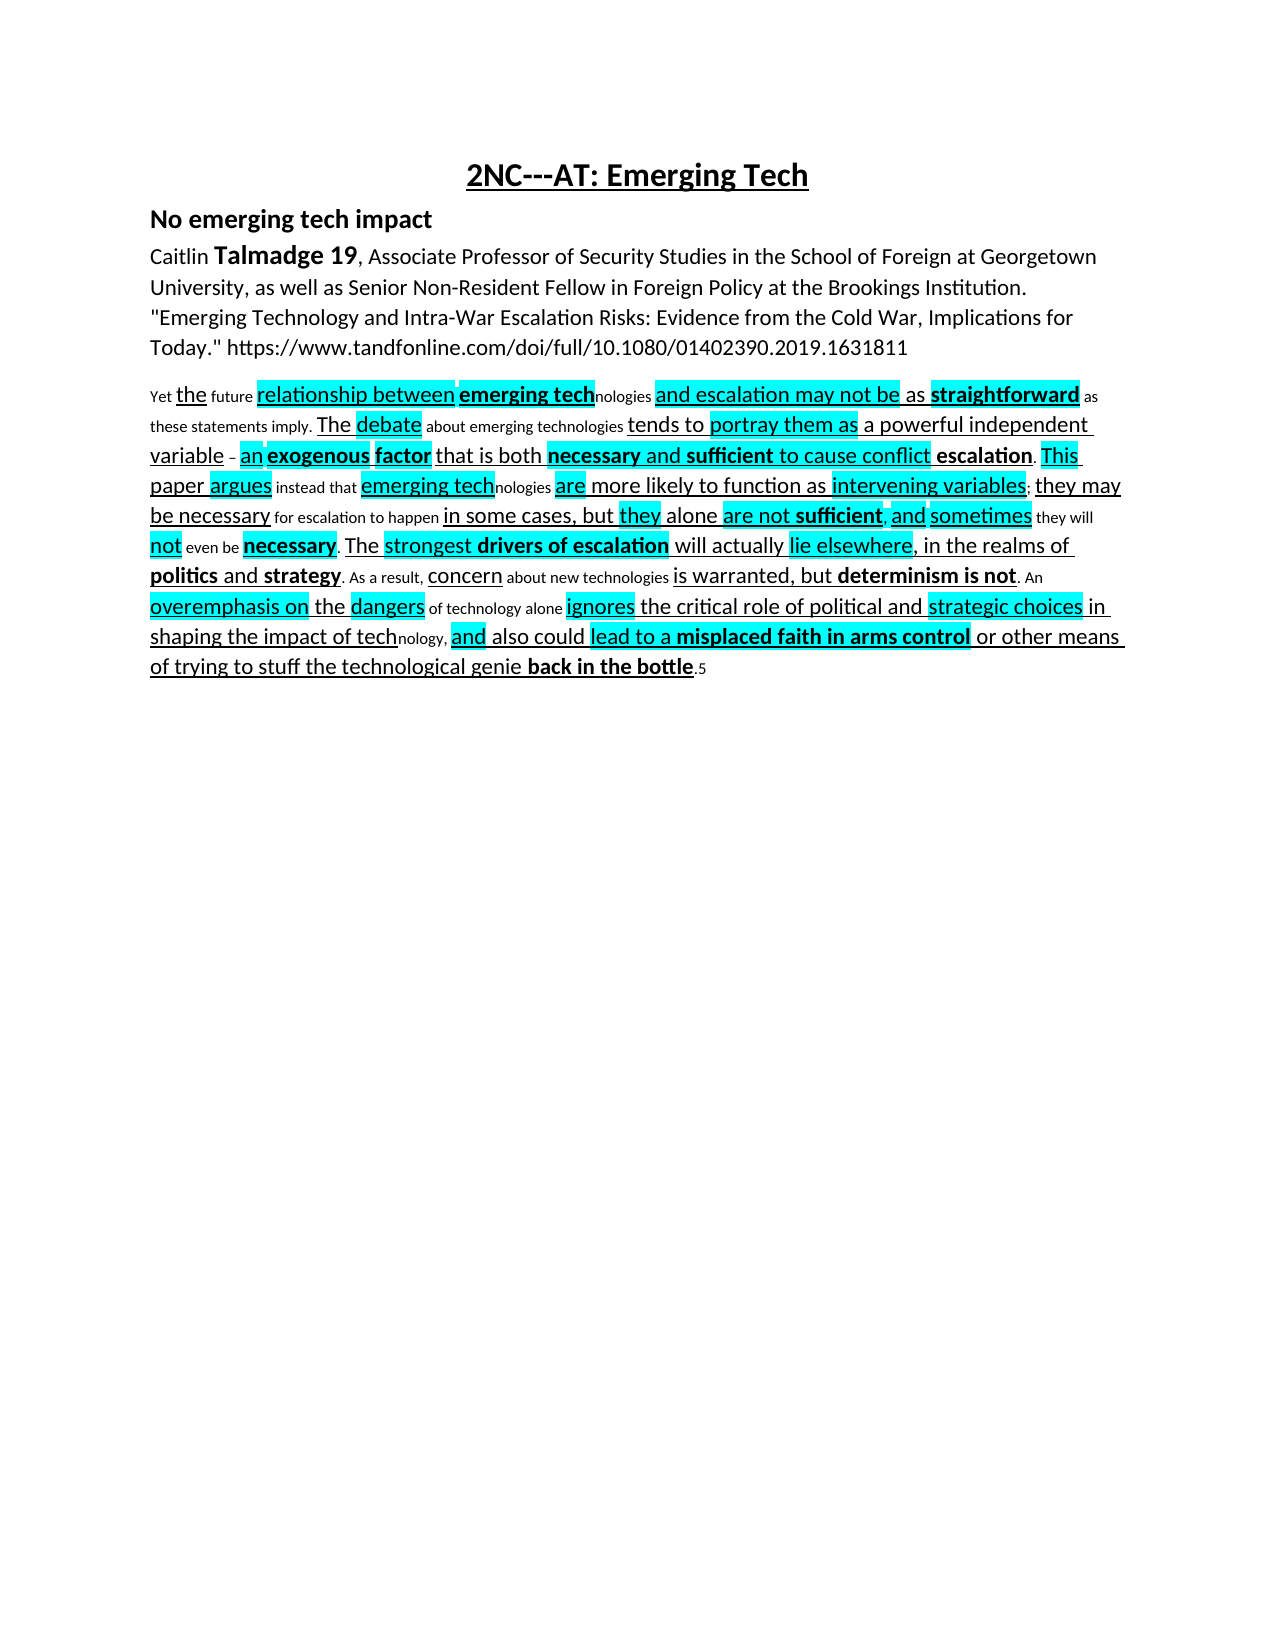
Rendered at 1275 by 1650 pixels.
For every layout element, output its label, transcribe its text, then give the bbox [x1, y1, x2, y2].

subtitle No emerging tech impact [150, 202, 1125, 235]
subtitle 2NC---AT: Emerging Tech [150, 154, 1125, 195]
text Yet the future relationship between emerging technologies and escalation may not be as straightforward as these statements imply. The debate about emerging technologies tends to portray them as a powerful independent variable – an exogenous factor that is both necessary and sufficient to cause conflict escalation. This paper argues instead that emerging technologies are more likely to function as intervening variables; they may be necessary for escalation to happen in some cases, but they alone are not sufficient, and sometimes they will not even be necessary. The strongest drivers of escalation will actually lie elsewhere, in the realms of politics and strategy. As a result, concern about new technologies is warranted, but determinism is not. An overemphasis on the dangers of technology alone ignores the critical role of political and strategic choices in shaping the impact of technology, and also could lead to a misplaced faith in arms control or other means of trying to stuff the technological genie back in the bottle.5 [150, 380, 1125, 680]
text Caitlin Talmadge 19, Associate Professor of Security Studies in the School of Foreign at Georgetown University, as well as Senior Non-Resident Fellow in Foreign Policy at the Brookings Institution. "Emerging Technology and Intra-War Escalation Risks: Evidence from the Cold War, Implications for Today." https://www.tandfonline.com/doi/full/10.1080/01402390.2019.1631811 [150, 238, 1125, 362]
